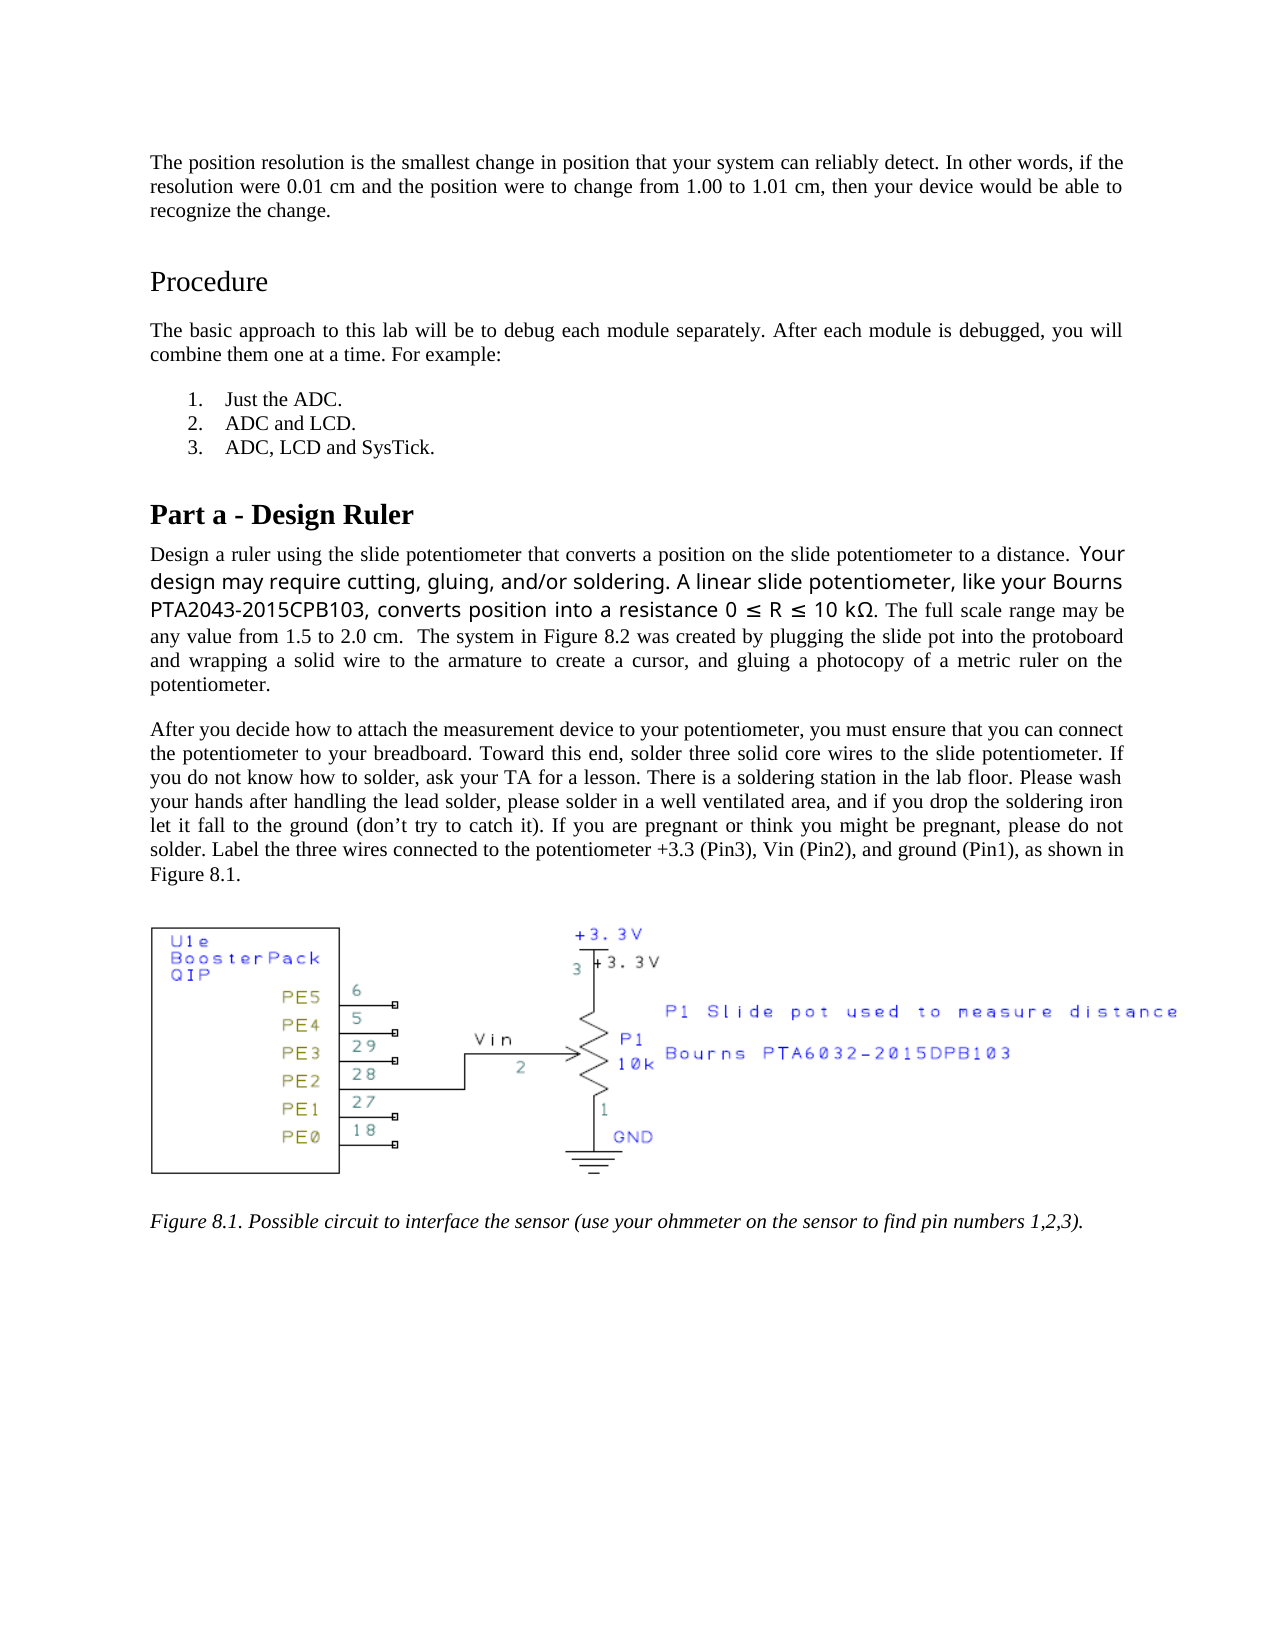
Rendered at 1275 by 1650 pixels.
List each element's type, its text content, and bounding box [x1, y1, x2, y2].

picture [150, 906, 1199, 1188]
list ADC and LCD. [187, 411, 1125, 435]
subtitle Part a - Design Ruler [150, 497, 1125, 530]
subtitle Procedure [150, 264, 1125, 297]
text Design a ruler using the slide potentiometer that converts a position on the slide potentiometer to a distance. Your design may require cutting, gluing, and/or soldering. A linear slide potentiometer, like your Bourns PTA2043-2015CPB103, converts position into a resistance 0 ≤ R ≤ 10 kΩ. The full scale range may be any value from 1.5 to 2.0 cm. The system in Figure 8.2 was created by plugging the slide pot into the protoboard and wrapping a solid wire to the armature to create a cursor, and gluing a photocopy of a metric ruler on the potentiometer. [150, 539, 1125, 696]
text The position resolution is the smallest change in position that your system can reliably detect. In other words, if the resolution were 0.01 cm and the position were to change from 1.00 to 1.01 cm, then your device would be able to recognize the change. [150, 150, 1125, 222]
text The basic approach to this lab will be to debug each module separately. After each module is debugged, you will combine them one at a time. For example: [150, 318, 1125, 366]
text After you decide how to attach the measurement device to your potentiometer, you must ensure that you can connect the potentiometer to your breadboard. Toward this end, solder three solid core wires to the slide potentiometer. If you do not know how to solder, ask your TA for a lesson. There is a soldering station in the lab floor. Please wash your hands after handling the lead solder, please solder in a well ventilated area, and if you drop the soldering iron let it fall to the ground (don’t try to catch it). If you are pregnant or think you might be pregnant, please do not solder. Label the three wires connected to the potentiometer +3.3 (Pin3), Vin (Pin2), and ground (Pin1), as shown in Figure 8.1. [150, 717, 1125, 886]
list ADC, LCD and SysTick. [187, 435, 1125, 459]
list Just the ADC. [187, 387, 1125, 411]
text Figure 8.1. Possible circuit to interface the sensor (use your ohmmeter on the sensor to find pin numbers 1,2,3). [150, 1208, 1125, 1233]
